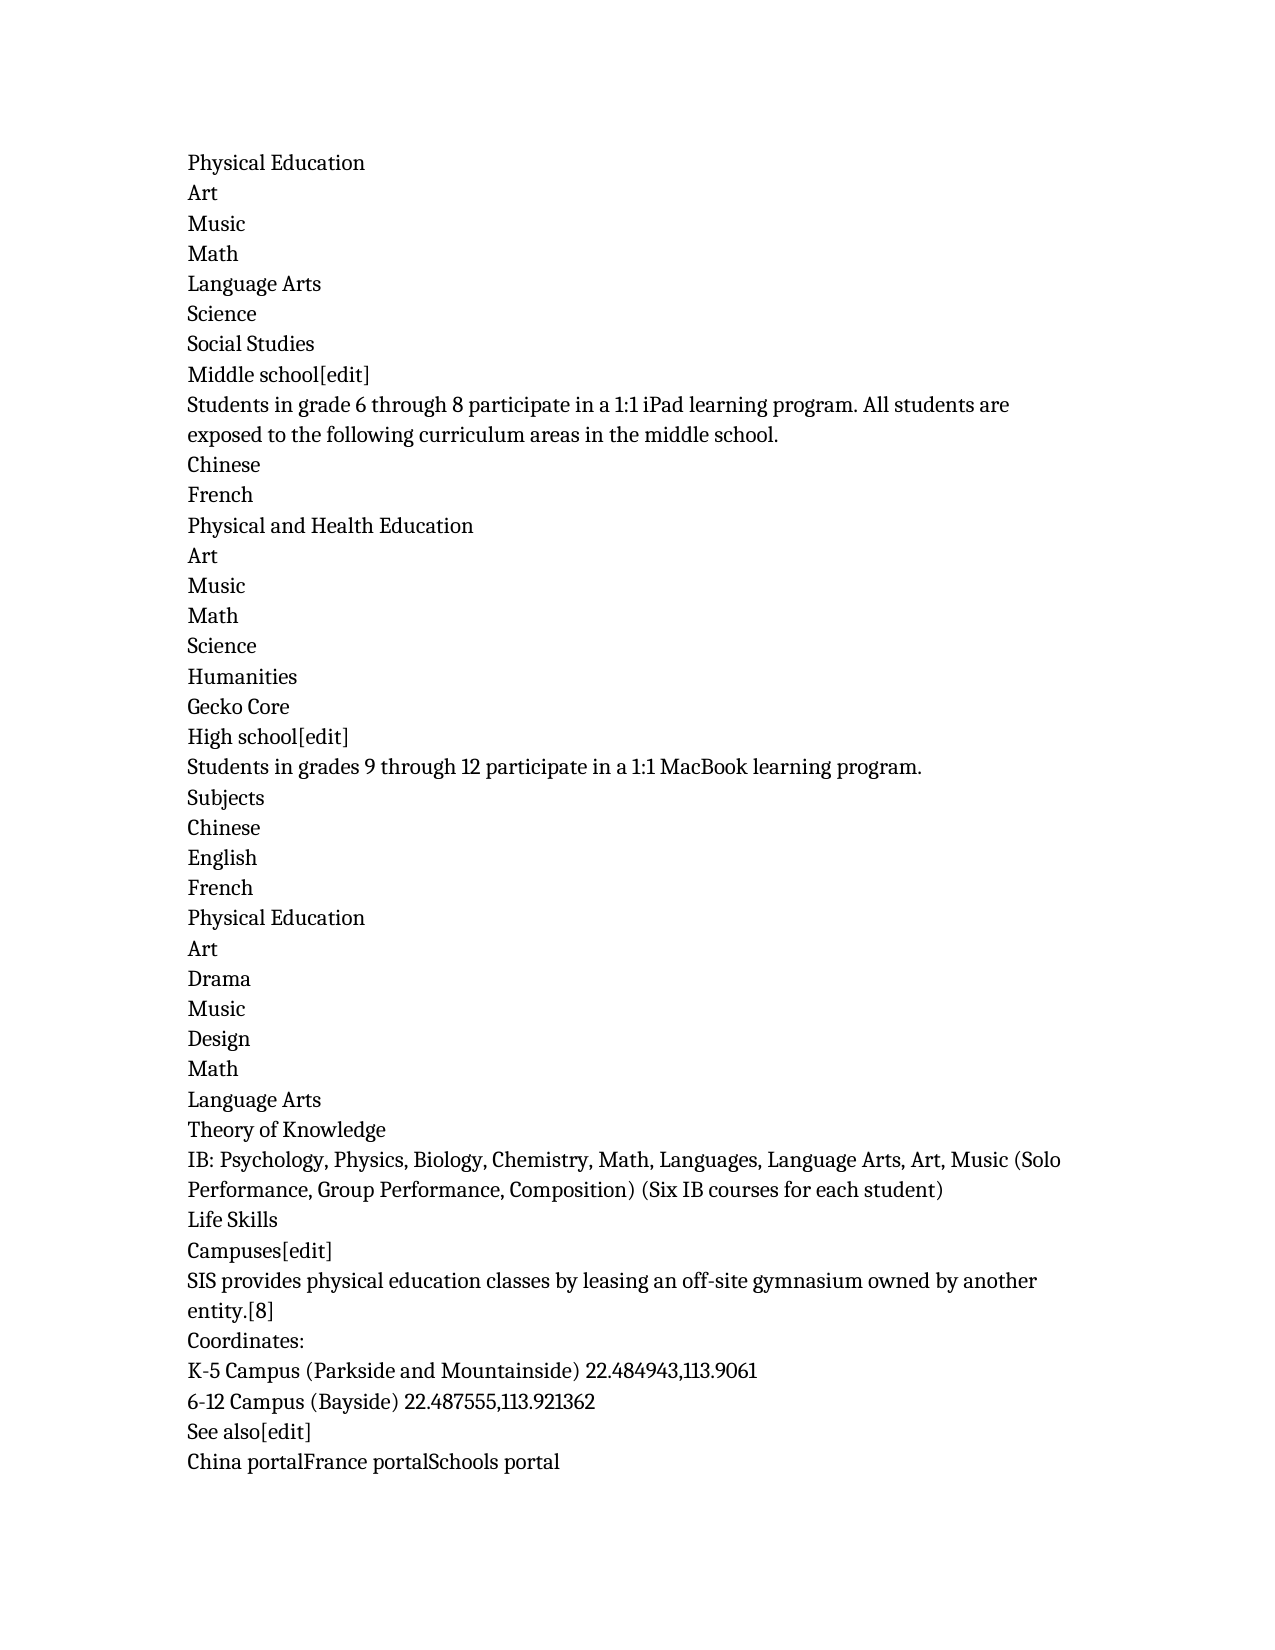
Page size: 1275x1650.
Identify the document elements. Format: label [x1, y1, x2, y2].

text [187, 150, 1087, 1475]
